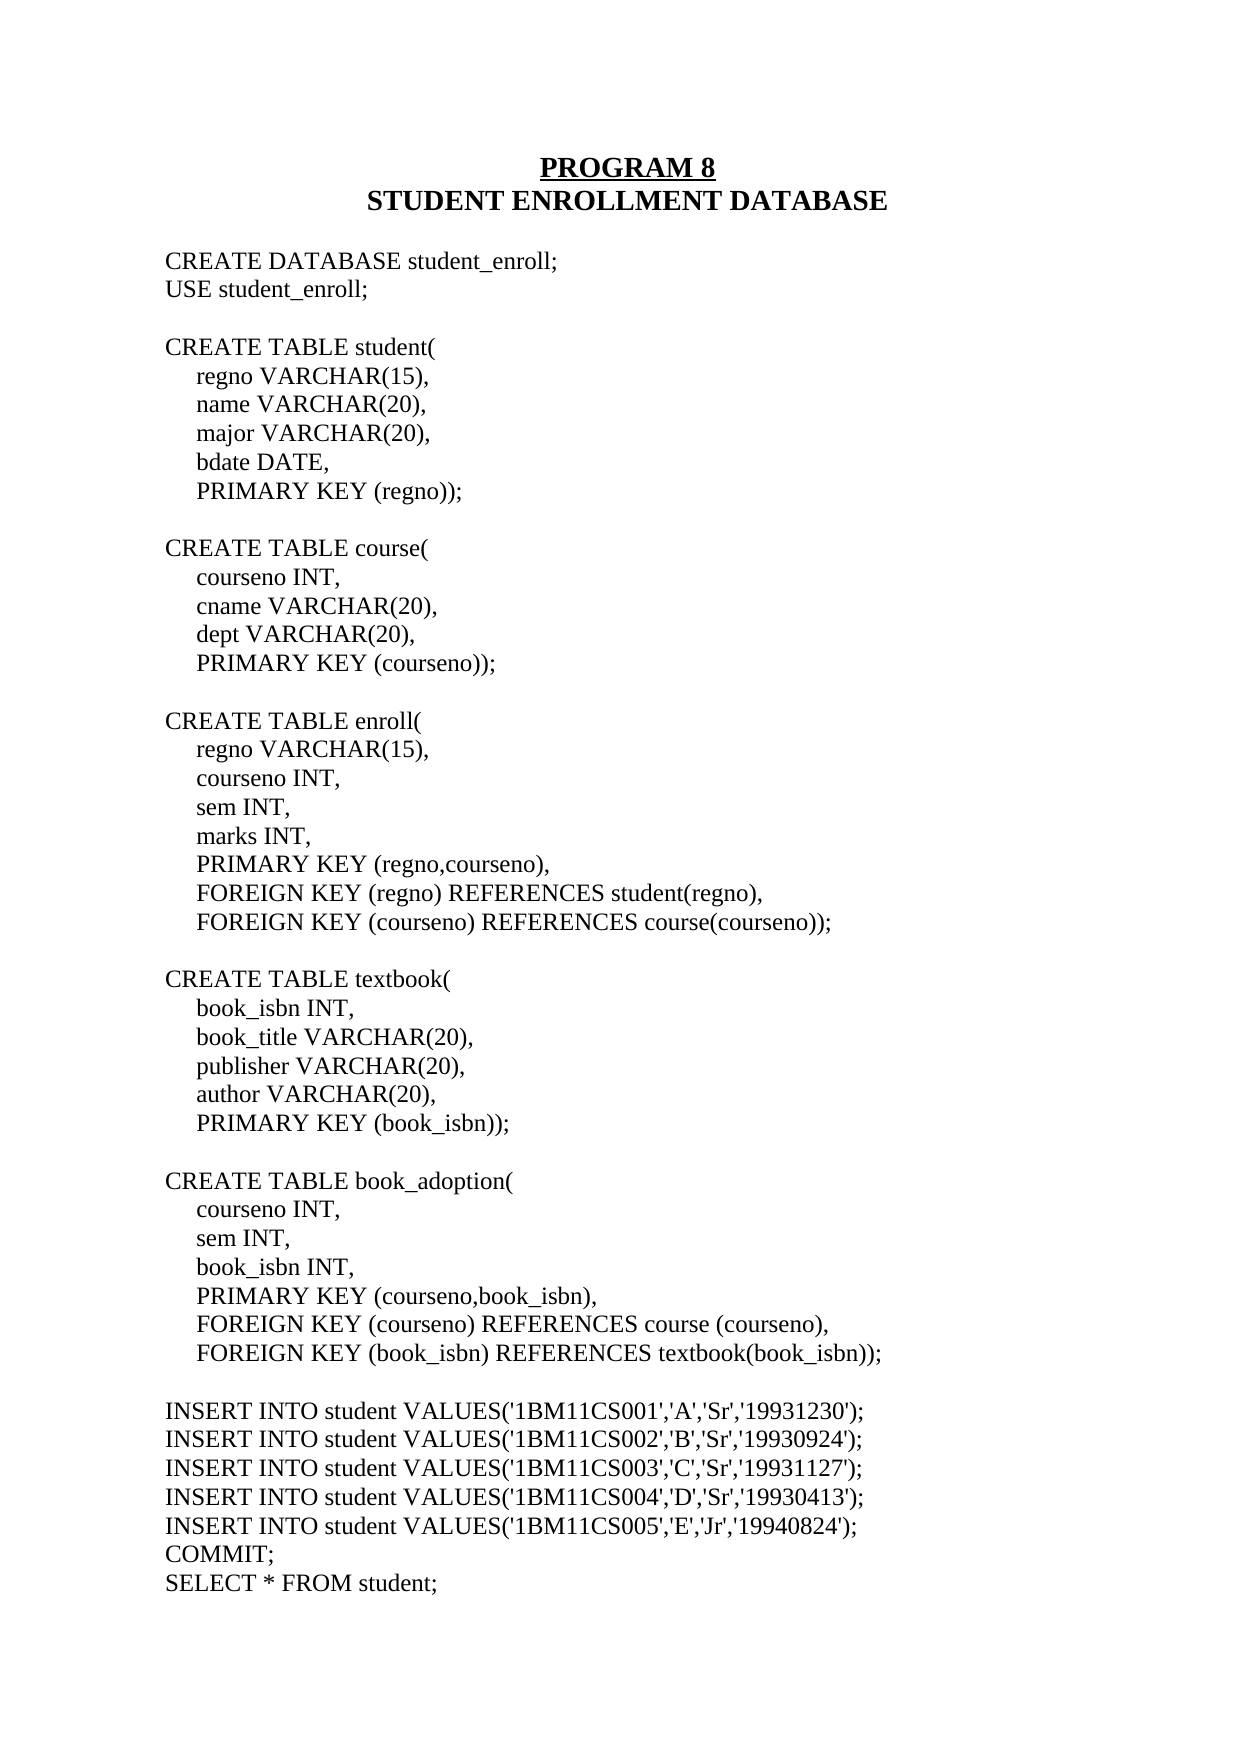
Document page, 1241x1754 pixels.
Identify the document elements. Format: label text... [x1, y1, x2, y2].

text CREATE TABLE book_adoption( [165, 1166, 1090, 1194]
text STUDENT ENROLLMENT DATABASE [165, 183, 1090, 217]
text INSERT INTO student VALUES('1BM11CS004','D','Sr','19930413'); [165, 1482, 1090, 1511]
text book_isbn INT, [165, 993, 1090, 1022]
text FOREIGN KEY (courseno) REFERENCES course(courseno)); [165, 907, 1090, 936]
text author VARCHAR(20), [165, 1079, 1090, 1108]
text COMMIT; [165, 1539, 1090, 1568]
text name VARCHAR(20), [165, 389, 1090, 418]
text CREATE TABLE textbook( [165, 964, 1090, 993]
text cname VARCHAR(20), [165, 591, 1090, 619]
text FOREIGN KEY (regno) REFERENCES student(regno), [165, 878, 1090, 907]
text USE student_enroll; [165, 274, 1090, 303]
text PRIMARY KEY (courseno)); [165, 648, 1090, 677]
text PRIMARY KEY (book_isbn)); [165, 1108, 1090, 1137]
text dept VARCHAR(20), [165, 619, 1090, 648]
text PRIMARY KEY (regno,courseno), [165, 849, 1090, 878]
text CREATE TABLE enroll( [165, 706, 1090, 734]
text PROGRAM 8 [165, 150, 1090, 183]
text FOREIGN KEY (book_isbn) REFERENCES textbook(book_isbn)); [165, 1338, 1090, 1367]
text FOREIGN KEY (courseno) REFERENCES course (courseno), [165, 1309, 1090, 1338]
text CREATE TABLE course( [165, 533, 1090, 562]
text book_isbn INT, [165, 1252, 1090, 1281]
text marks INT, [165, 821, 1090, 849]
text regno VARCHAR(15), [165, 361, 1090, 389]
text courseno INT, [165, 763, 1090, 792]
text PRIMARY KEY (courseno,book_isbn), [165, 1281, 1090, 1309]
text sem INT, [165, 792, 1090, 821]
text SELECT * FROM student; [165, 1568, 1090, 1597]
text courseno INT, [165, 1194, 1090, 1223]
text courseno INT, [165, 562, 1090, 591]
text major VARCHAR(20), [165, 418, 1090, 447]
text INSERT INTO student VALUES('1BM11CS005','E','Jr','19940824'); [165, 1511, 1090, 1539]
text INSERT INTO student VALUES('1BM11CS002','B','Sr','19930924'); [165, 1424, 1090, 1453]
text INSERT INTO student VALUES('1BM11CS001','A','Sr','19931230'); [165, 1396, 1090, 1424]
text publisher VARCHAR(20), [165, 1051, 1090, 1079]
text book_title VARCHAR(20), [165, 1022, 1090, 1051]
text INSERT INTO student VALUES('1BM11CS003','C','Sr','19931127'); [165, 1453, 1090, 1482]
text CREATE TABLE student( [165, 332, 1090, 361]
text CREATE DATABASE student_enroll; [165, 246, 1090, 274]
text bdate DATE, [165, 447, 1090, 476]
text sem INT, [165, 1223, 1090, 1252]
text PRIMARY KEY (regno)); [165, 476, 1090, 504]
text regno VARCHAR(15), [165, 734, 1090, 763]
